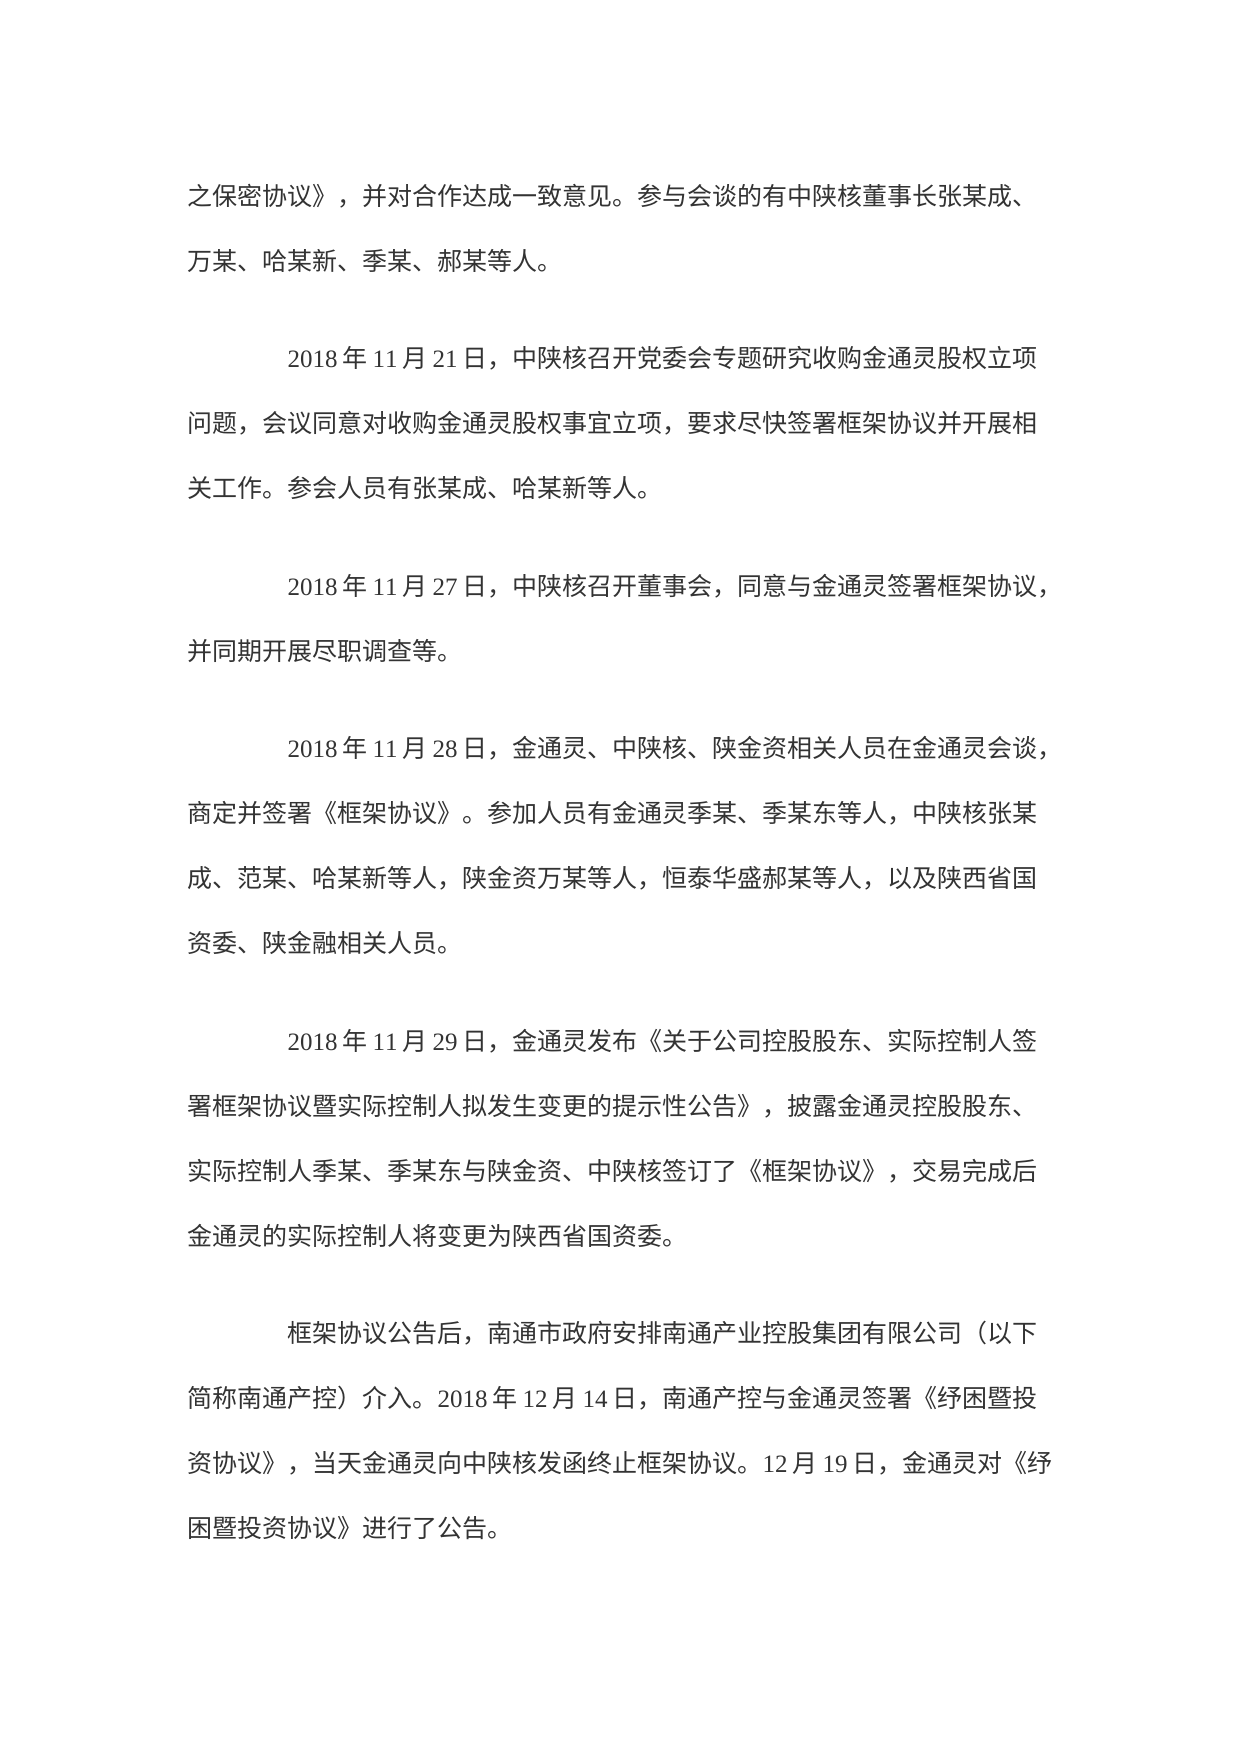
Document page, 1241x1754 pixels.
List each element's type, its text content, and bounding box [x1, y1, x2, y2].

text 2018年11月28日，金通灵、中陕核、陕金资相关人员在金通灵会谈，商定并签署《框架协议》。参加人员有金通灵季某、季某东等人，中陕核张某成、范某、哈某新等人，陕金资万某等人，恒泰华盛郝某等人，以及陕西省国资委、陕金融相关人员。 [187, 714, 1053, 974]
text 2018年11月29日，金通灵发布《关于公司控股股东、实际控制人签署框架协议暨实际控制人拟发生变更的提示性公告》，披露金通灵控股股东、实际控制人季某、季某东与陕金资、中陕核签订了《框架协议》，交易完成后金通灵的实际控制人将变更为陕西省国资委。 [187, 1007, 1053, 1267]
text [187, 162, 1053, 292]
text 2018年11月27日，中陕核召开董事会，同意与金通灵签署框架协议，并同期开展尽职调查等。 [187, 552, 1053, 682]
text 框架协议公告后，南通市政府安排南通产业控股集团有限公司（以下简称南通产控）介入。2018年12月14日，南通产控与金通灵签署《纾困暨投资协议》，当天金通灵向中陕核发函终止框架协议。12月19日，金通灵对《纾困暨投资协议》进行了公告。 [187, 1299, 1053, 1559]
text 2018年11月21日，中陕核召开党委会专题研究收购金通灵股权立项问题，会议同意对收购金通灵股权事宜立项，要求尽快签署框架协议并开展相关工作。参会人员有张某成、哈某新等人。 [187, 324, 1053, 519]
